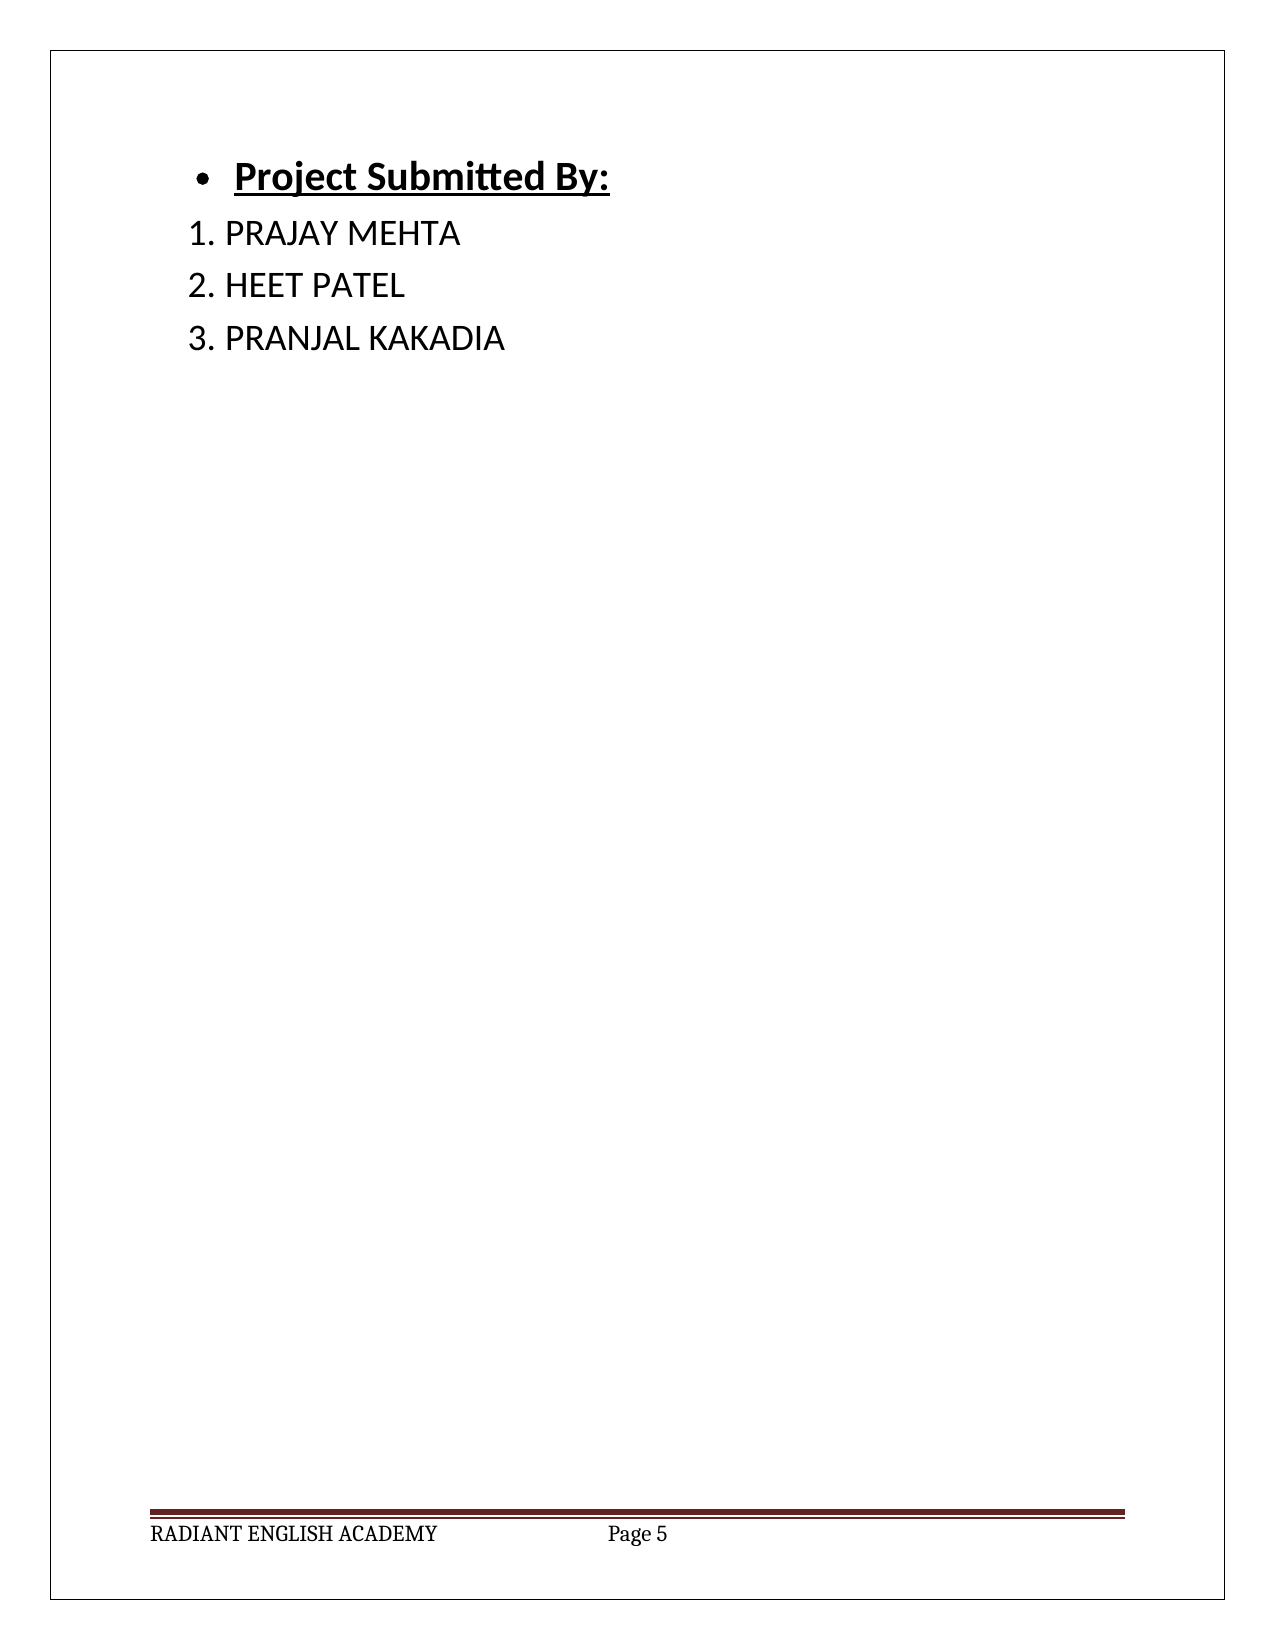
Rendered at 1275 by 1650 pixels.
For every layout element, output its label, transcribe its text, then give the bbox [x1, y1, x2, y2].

list PRAJAY MEHTA [187, 208, 1125, 254]
list HEET PATEL [187, 261, 1125, 307]
list Project Submitted By: [197, 150, 1125, 201]
list PRANJAL KAKADIA [187, 314, 1125, 360]
